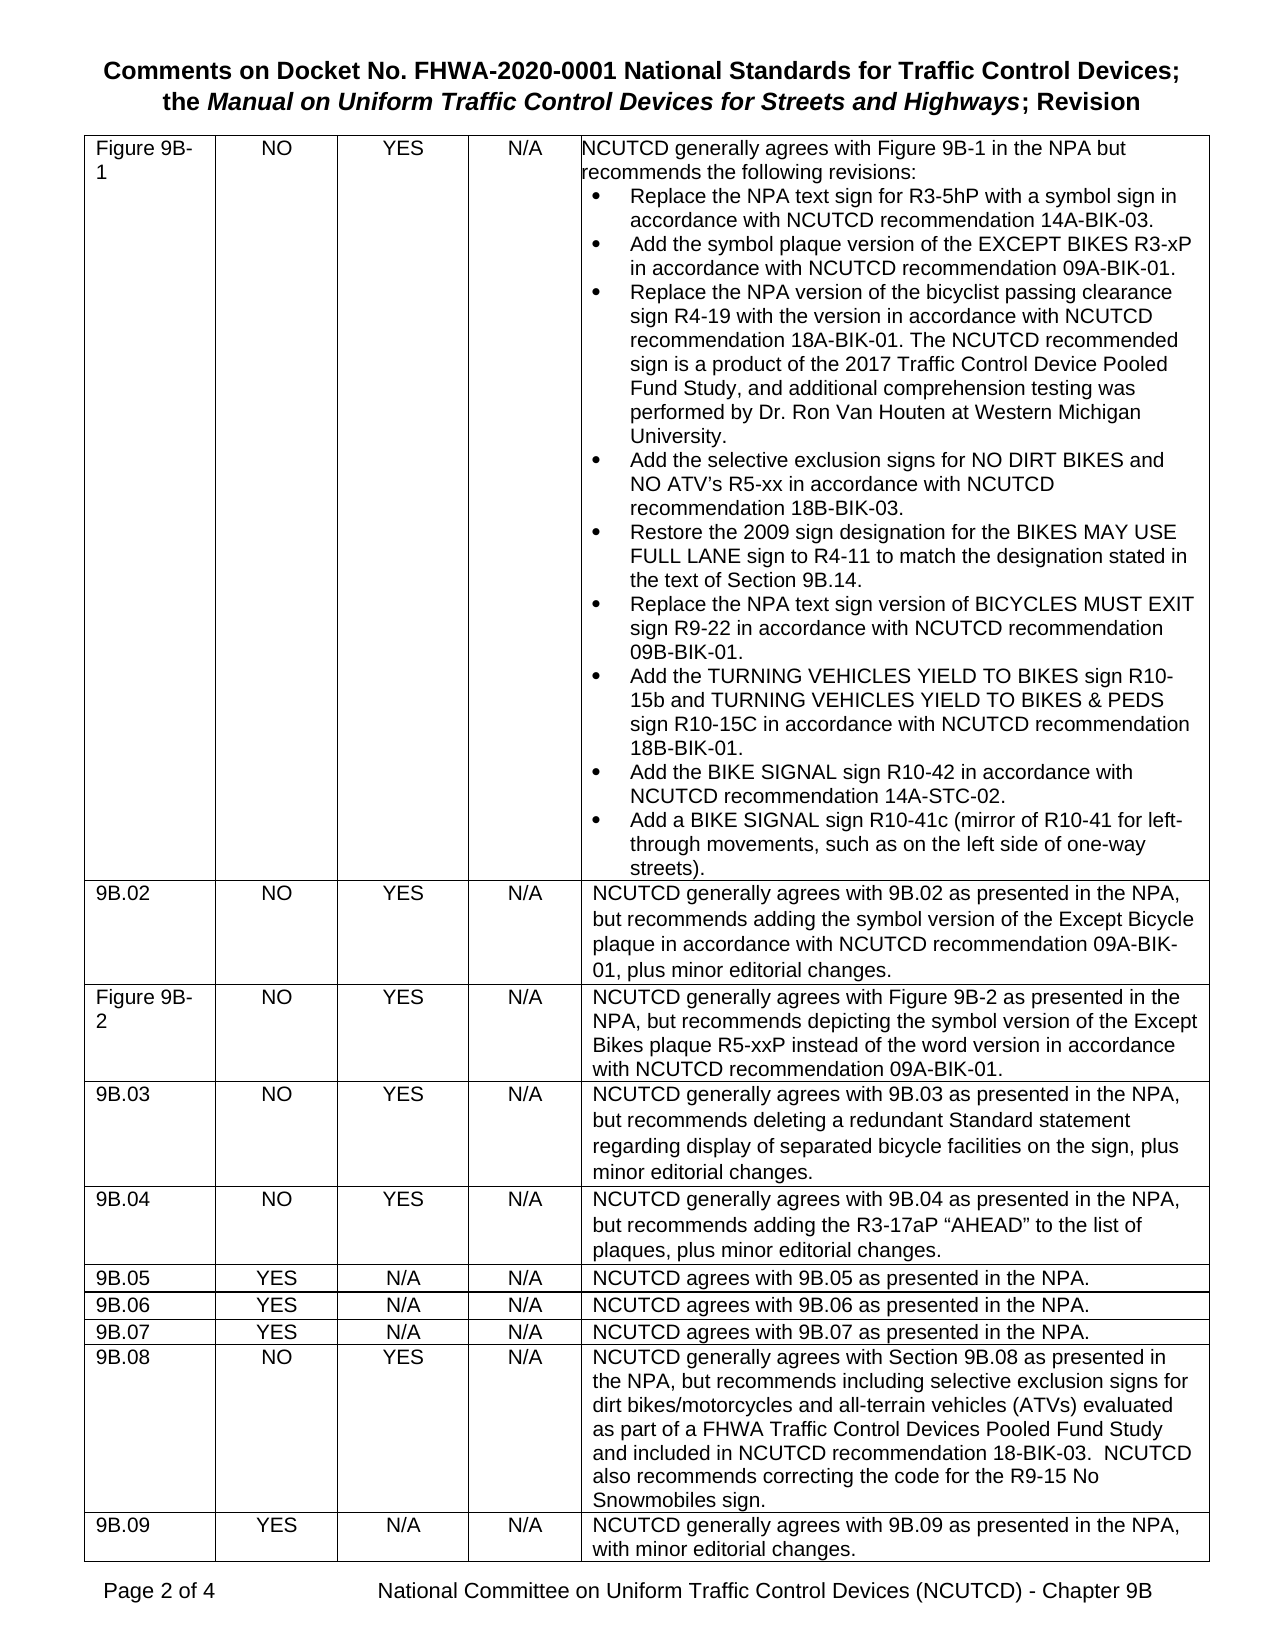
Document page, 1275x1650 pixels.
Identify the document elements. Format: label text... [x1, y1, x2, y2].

table_cell N/A [469, 985, 581, 1081]
table_cell NO [216, 1345, 337, 1512]
table_cell 9B.06 [85, 1293, 215, 1318]
table_cell YES [338, 1187, 468, 1264]
table_cell Figure 9B-2 [85, 985, 215, 1081]
table_cell YES [338, 1082, 468, 1186]
table_cell NCUTCD generally agrees with Figure 9B-2 as presented in the NPA, but recommends depicting the symbol version of the Except Bikes plaque R5-xxP instead of the word version in accordance with NCUTCD recommendation 09A-BIK-01. [582, 985, 1209, 1081]
table_cell Figure 9B-1 [85, 136, 215, 879]
table_cell NCUTCD generally agrees with 9B.04 as presented in the NPA, but recommends adding the R3-17aP “AHEAD” to the list of plaques, plus minor editorial changes. [582, 1187, 1209, 1264]
table_cell NCUTCD agrees with 9B.05 as presented in the NPA. [582, 1265, 1209, 1291]
table_cell N/A [469, 1082, 581, 1186]
table_cell YES [338, 985, 468, 1081]
table_cell YES [338, 136, 468, 879]
table_cell NCUTCD agrees with 9B.07 as presented in the NPA. [582, 1320, 1209, 1343]
table_cell N/A [338, 1265, 468, 1291]
table_cell NO [216, 985, 337, 1081]
table_cell N/A [469, 1265, 581, 1291]
table_cell NCUTCD generally agrees with Figure 9B-1 in the NPA but recommends the following revisions: Replace the NPA text sign for R3-5hP with a symbol sign in accordance with NCUTCD recommendation 14A-BIK-03. Add the symbol plaque version of the EXCEPT BIKES R3-xP in accordance with NCUTCD recommendation 09A-BIK-01. Replace the NPA version of the bicyclist passing clearance sign R4-19 with the version in accordance with NCUTCD recommendation 18A-BIK-01. The NCUTCD recommended sign is a product of the 2017 Traffic Control Device Pooled Fund Study, and additional comprehension testing was performed by Dr. Ron Van Houten at Western Michigan University. Add the selective exclusion signs for NO DIRT BIKES and NO ATV’s R5-xx in accordance with NCUTCD recommendation 18B-BIK-03. Restore the 2009 sign designation for the BIKES MAY USE FULL LANE sign to R4-11 to match the designation stated in the text of Section 9B.14. Replace the NPA text sign version of BICYCLES MUST EXIT sign R9-22 in accordance with NCUTCD recommendation 09B-BIK-01. Add the TURNING VEHICLES YIELD TO BIKES sign R10-15b and TURNING VEHICLES YIELD TO BIKES & PEDS sign R10-15C in accordance with NCUTCD recommendation 18B-BIK-01. Add the BIKE SIGNAL sign R10-42 in accordance with NCUTCD recommendation 14A-STC-02. Add a BIKE SIGNAL sign R10-41c (mirror of R10-41 for left-through movements, such as on the left side of one-way streets). [582, 136, 1209, 879]
table_cell N/A [469, 1320, 581, 1343]
table_cell NCUTCD generally agrees with Section 9B.08 as presented in the NPA, but recommends including selective exclusion signs for dirt bikes/motorcycles and all-terrain vehicles (ATVs) evaluated as part of a FHWA Traffic Control Devices Pooled Fund Study and included in NCUTCD recommendation 18-BIK-03. NCUTCD also recommends correcting the code for the R9-15 No Snowmobiles sign. [582, 1345, 1209, 1512]
table_cell YES [216, 1320, 337, 1343]
table_cell NCUTCD generally agrees with 9B.03 as presented in the NPA, but recommends deleting a redundant Standard statement regarding display of separated bicycle facilities on the sign, plus minor editorial changes. [582, 1082, 1209, 1186]
table_cell N/A [469, 1513, 581, 1561]
table_cell N/A [469, 1345, 581, 1512]
table_cell N/A [338, 1320, 468, 1343]
table_cell YES [338, 881, 468, 984]
table_cell 9B.03 [85, 1082, 215, 1186]
table_cell N/A [469, 1293, 581, 1318]
table_cell NO [216, 881, 337, 984]
table_cell NCUTCD agrees with 9B.06 as presented in the NPA. [582, 1293, 1209, 1318]
table_cell 9B.08 [85, 1345, 215, 1512]
table_cell YES [338, 1345, 468, 1512]
table_cell 9B.02 [85, 881, 215, 984]
table_cell 9B.07 [85, 1320, 215, 1343]
table_cell NCUTCD generally agrees with 9B.02 as presented in the NPA, but recommends adding the symbol version of the Except Bicycle plaque in accordance with NCUTCD recommendation 09A-BIK-01, plus minor editorial changes. [582, 881, 1209, 984]
table_cell 9B.09 [85, 1513, 215, 1561]
table_cell YES [216, 1265, 337, 1291]
table_cell YES [216, 1293, 337, 1318]
table_cell 9B.04 [85, 1187, 215, 1264]
table_cell N/A [469, 1187, 581, 1264]
table_cell N/A [469, 136, 581, 879]
table_cell NO [216, 1082, 337, 1186]
table_cell N/A [338, 1293, 468, 1318]
table_cell YES [216, 1513, 337, 1561]
table_cell NO [216, 136, 337, 879]
table_cell NO [216, 1187, 337, 1264]
table_cell N/A [469, 881, 581, 984]
table_cell 9B.05 [85, 1265, 215, 1291]
table_cell NCUTCD generally agrees with 9B.09 as presented in the NPA, with minor editorial changes. [582, 1513, 1209, 1561]
table_cell N/A [338, 1513, 468, 1561]
